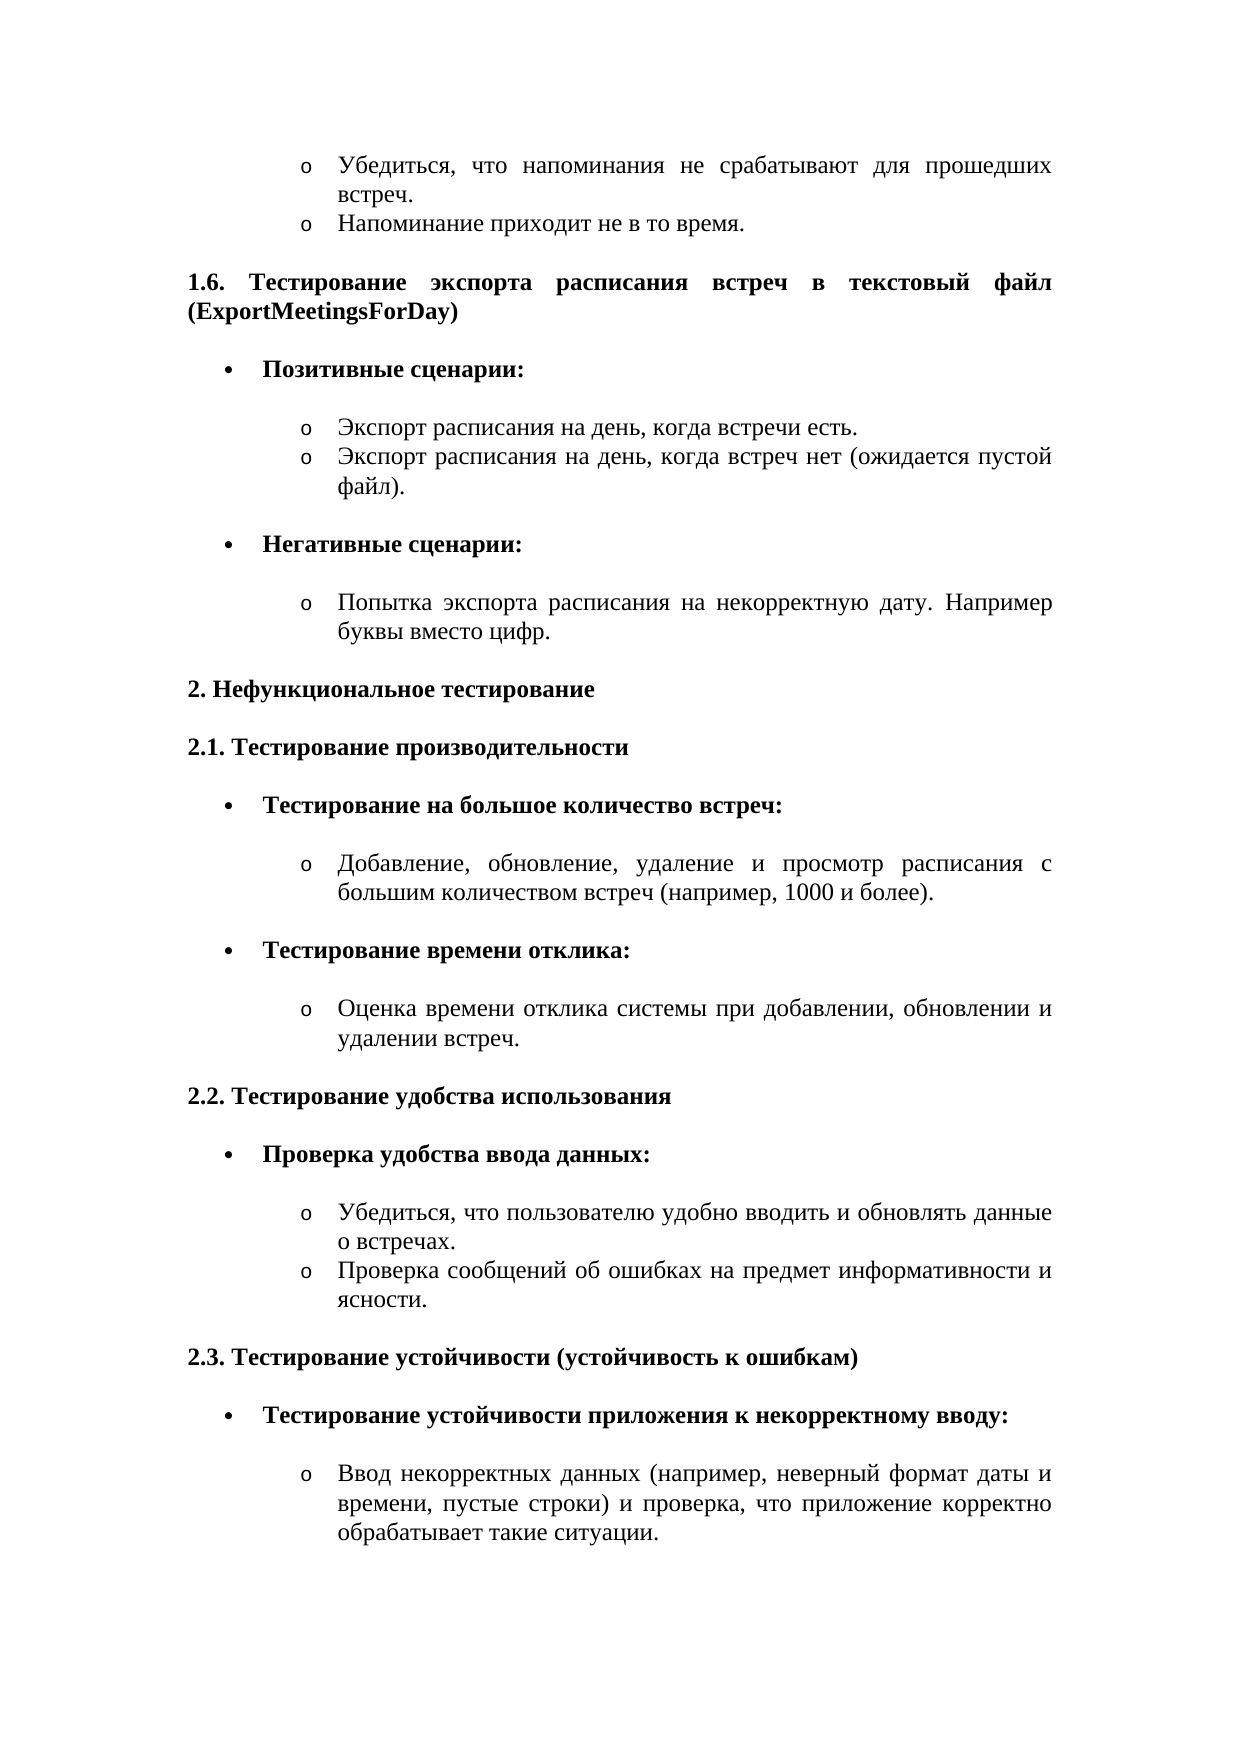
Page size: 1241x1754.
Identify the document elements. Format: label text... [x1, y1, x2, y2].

list Ввод некорректных данных (например, неверный формат даты и времени, пустые строки) и проверка, что приложение корректно обрабатывает такие ситуации. [300, 1458, 1053, 1545]
list Проверка сообщений об ошибках на предмет информативности и ясности. [300, 1255, 1053, 1313]
list Попытка экспорта расписания на некорректную дату. Например буквы вместо цифр. [300, 587, 1053, 645]
list Добавление, обновление, удаление и просмотр расписания с большим количеством встреч (например, 1000 и более). [300, 848, 1053, 906]
subtitle 2.2. Тестирование удобства использования [187, 1081, 1053, 1109]
list Проверка удобства ввода данных: [225, 1139, 1053, 1167]
list Негативные сценарии: [225, 529, 1053, 557]
subtitle 1.6. Тестирование экспорта расписания встреч в текстовый файл (ExportMeetingsForDay) [187, 267, 1053, 324]
list Экспорт расписания на день, когда встречи есть. [300, 412, 1053, 441]
subtitle 2.3. Тестирование устойчивости (устойчивость к ошибкам) [187, 1342, 1053, 1371]
list Убедиться, что пользователю удобно вводить и обновлять данные о встречах. [300, 1197, 1053, 1255]
list Тестирование времени отклика: [225, 935, 1053, 964]
list Убедиться, что напоминания не срабатывают для прошедших встреч. [300, 150, 1053, 208]
list Оценка времени отклика системы при добавлении, обновлении и удалении встреч. [300, 993, 1053, 1052]
list Позитивные сценарии: [225, 354, 1053, 382]
subtitle 2. Нефункциональное тестирование [187, 674, 1053, 703]
list Экспорт расписания на день, когда встреч нет (ожидается пустой файл). [300, 441, 1053, 499]
subtitle 2.1. Тестирование производительности [187, 732, 1053, 761]
list Напоминание приходит не в то время. [300, 208, 1053, 238]
list Тестирование устойчивости приложения к некорректному вводу: [225, 1400, 1053, 1429]
list Тестирование на большое количество встреч: [225, 790, 1053, 819]
